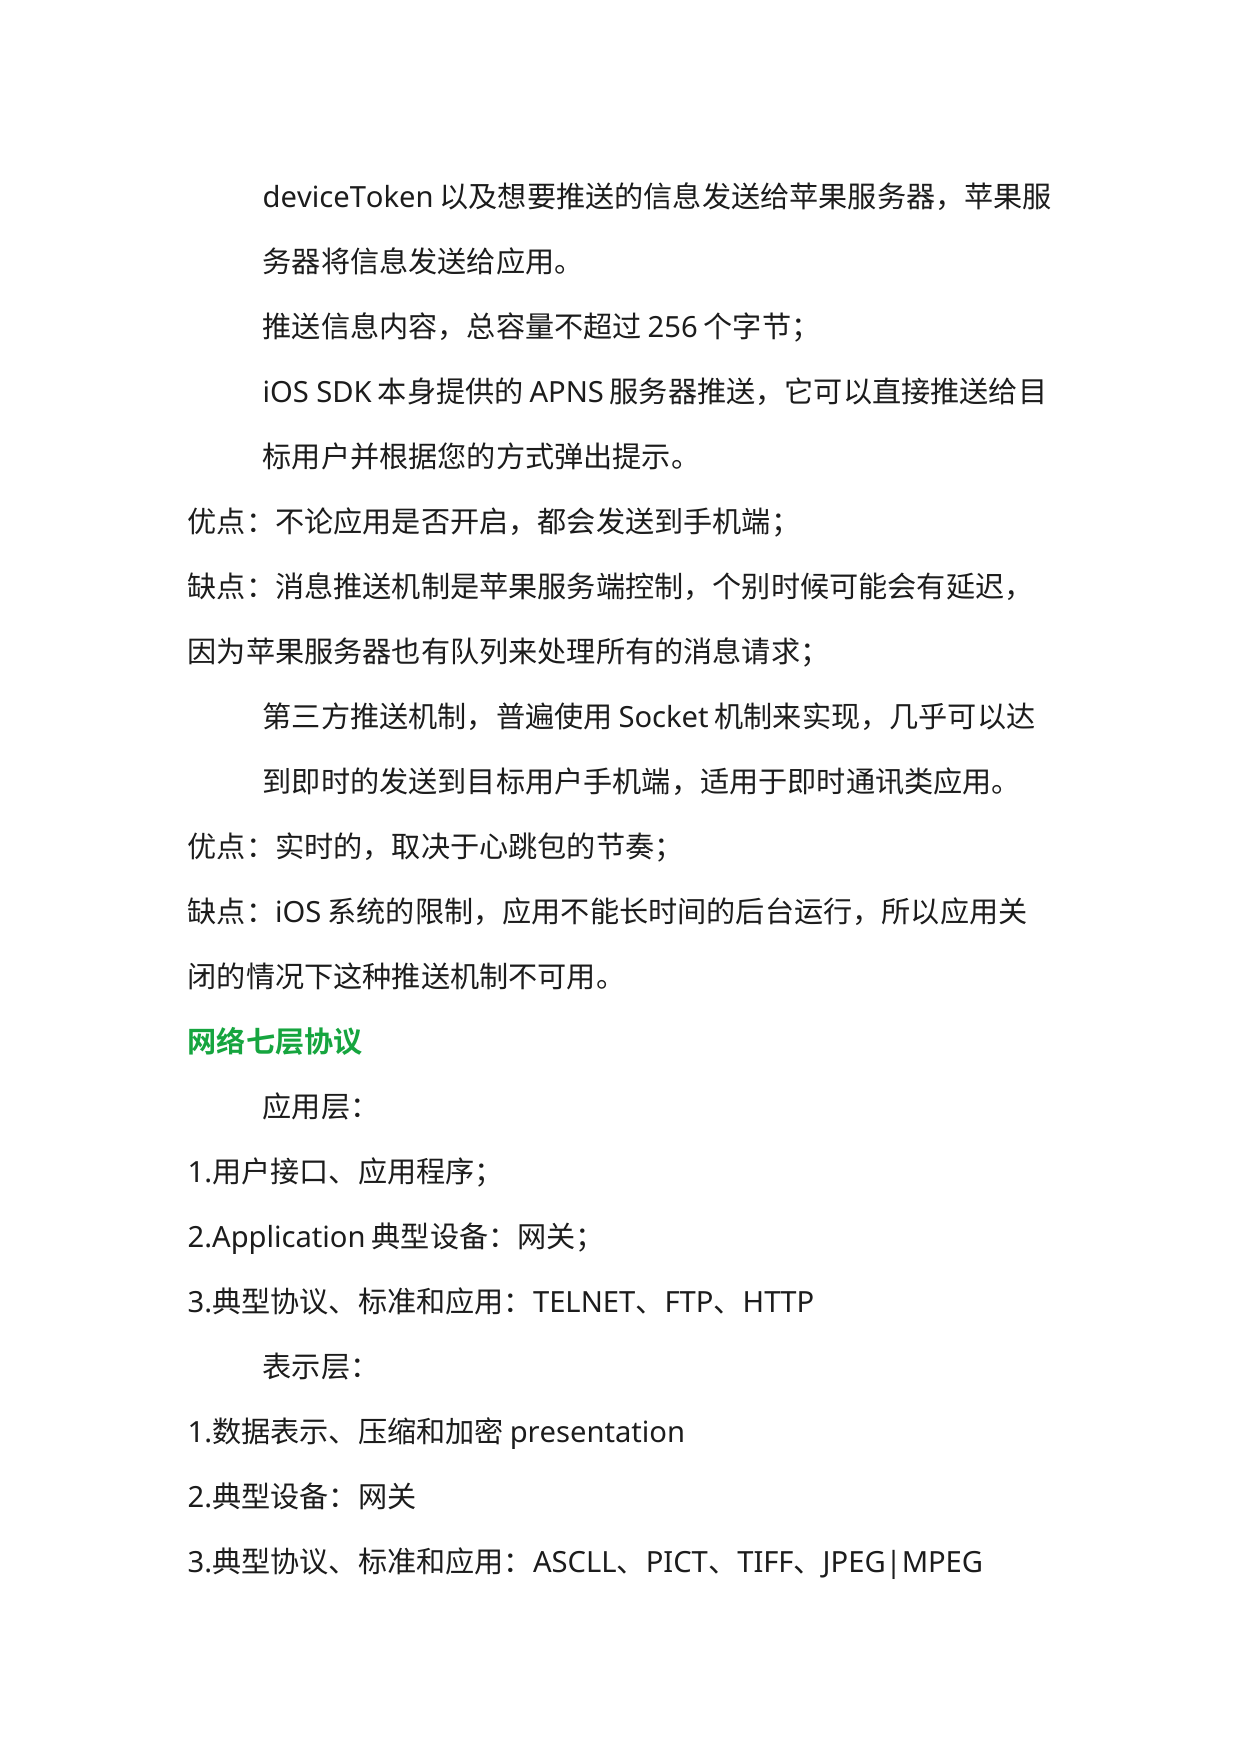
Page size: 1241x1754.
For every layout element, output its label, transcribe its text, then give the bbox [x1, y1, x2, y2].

text 3.典型协议、标准和应用：ASCLL、PICT、TIFF、JPEG|MPEG [187, 1527, 1053, 1592]
list 推送信息内容，总容量不超过256个字节； [187, 292, 1053, 357]
text 1.用户接口、应用程序； [187, 1137, 1053, 1202]
text 优点：不论应用是否开启，都会发送到手机端； [187, 487, 1053, 552]
text 优点：实时的，取决于心跳包的节奏； [187, 812, 1053, 877]
list 第三方推送机制，普遍使用Socket机制来实现，几乎可以达到即时的发送到目标用户手机端，适用于即时通讯类应用。 [187, 682, 1053, 812]
list 表示层： [187, 1332, 1053, 1397]
text 2.Application典型设备：网关； [187, 1202, 1053, 1267]
text 3.典型协议、标准和应用：TELNET、FTP、HTTP [187, 1267, 1053, 1332]
text 网络七层协议 [187, 1007, 1053, 1072]
text 1.数据表示、压缩和加密presentation [187, 1397, 1053, 1462]
list 应用层： [187, 1072, 1053, 1137]
text 2.典型设备：网关 [187, 1462, 1053, 1527]
text 缺点：iOS系统的限制，应用不能长时间的后台运行，所以应用关闭的情况下这种推送机制不可用。 [187, 877, 1053, 1007]
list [187, 162, 1053, 292]
text 缺点：消息推送机制是苹果服务端控制，个别时候可能会有延迟，因为苹果服务器也有队列来处理所有的消息请求； [187, 552, 1053, 682]
list iOS SDK本身提供的APNS服务器推送，它可以直接推送给目标用户并根据您的方式弹出提示。 [187, 357, 1053, 487]
